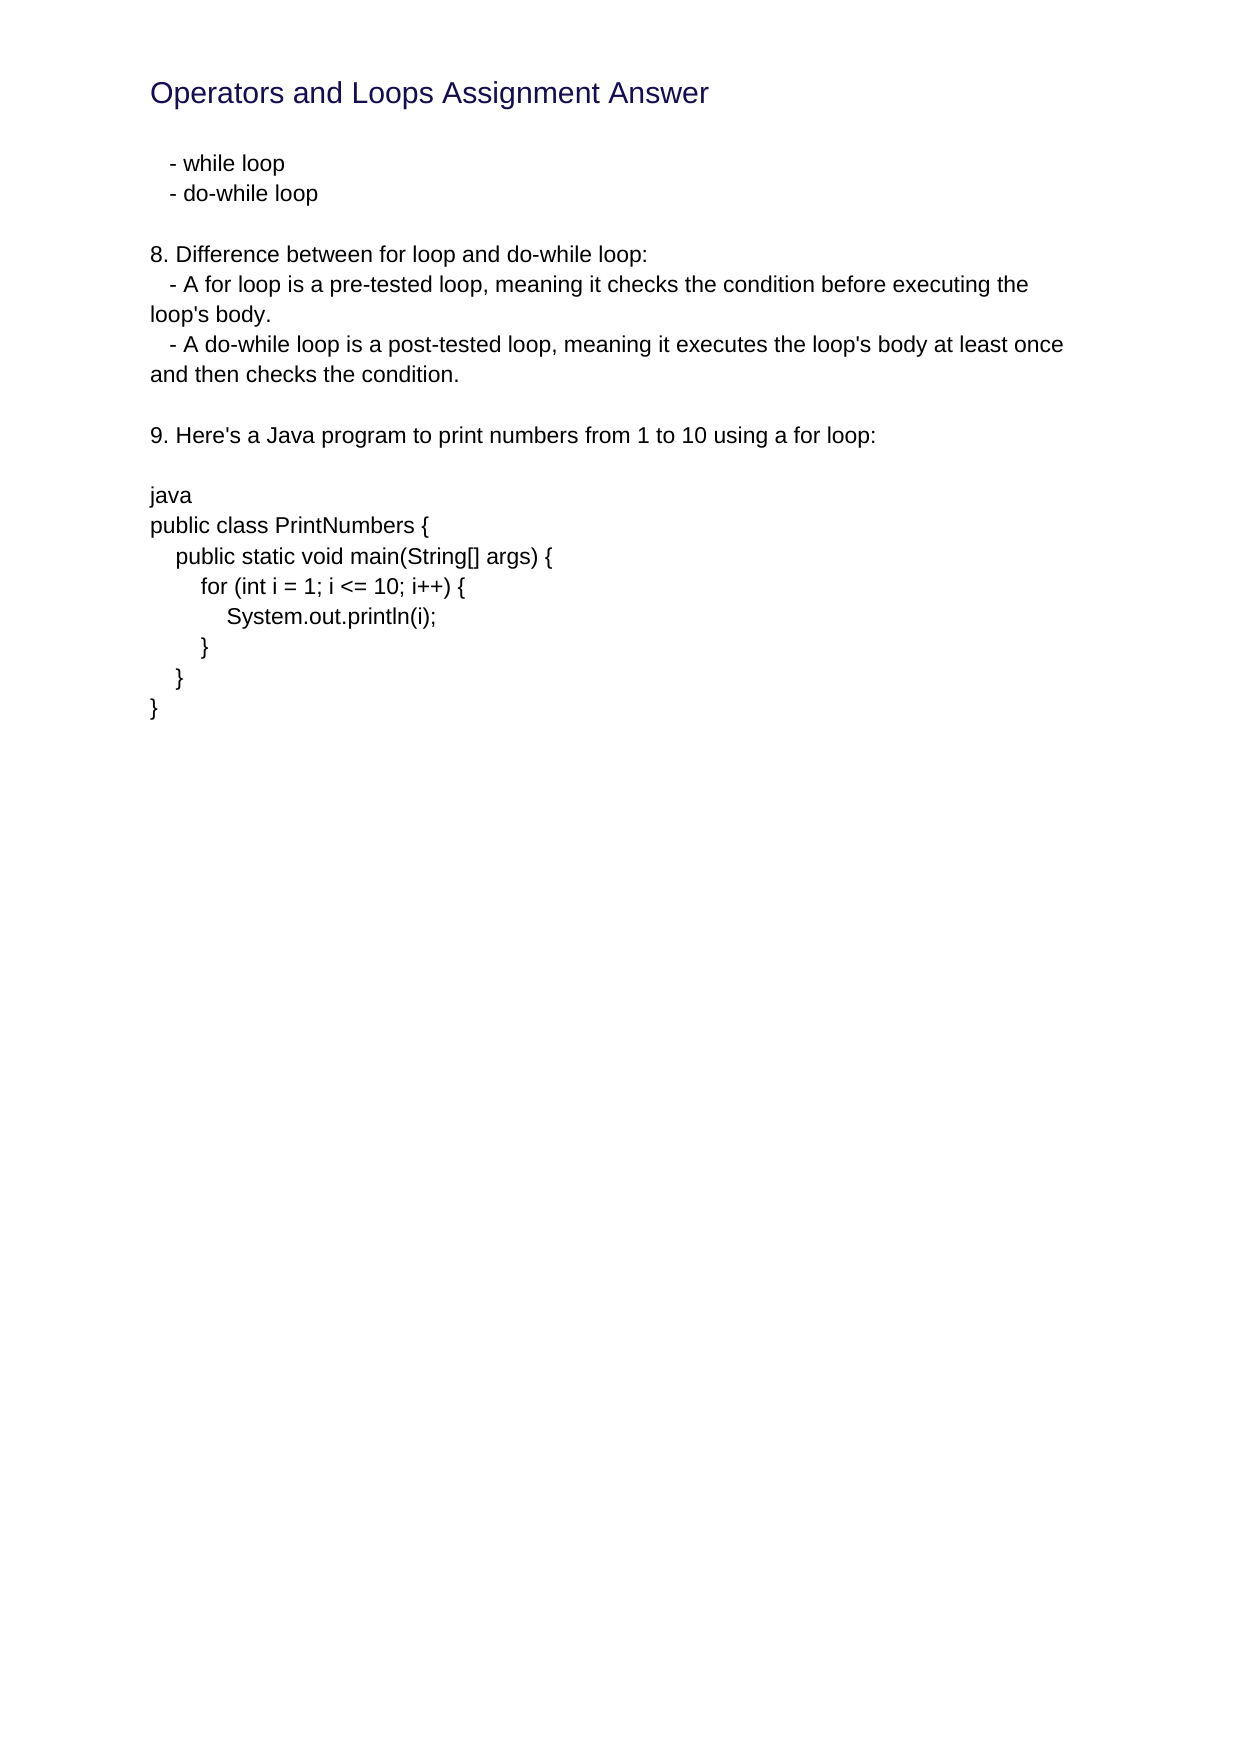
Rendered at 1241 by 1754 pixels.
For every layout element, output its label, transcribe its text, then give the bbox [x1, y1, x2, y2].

text - A do-while loop is a post-tested loop, meaning it executes the loop's body at least once and then checks the condition. [150, 331, 1090, 388]
text java [150, 482, 1090, 509]
text } [150, 694, 1090, 720]
text } [150, 663, 1090, 690]
text } [150, 633, 1090, 660]
text for (int i = 1; i <= 10; i++) { [150, 573, 1090, 599]
text System.out.println(i); [150, 603, 1090, 629]
text - while loop [150, 150, 1090, 176]
text - A for loop is a pre-tested loop, meaning it checks the condition before executing the loop's body. [150, 271, 1090, 327]
text - do-while loop [150, 180, 1090, 207]
text public class PrintNumbers { [150, 512, 1090, 539]
text public static void main(String[] args) { [150, 543, 1090, 569]
text 8. Difference between for loop and do-while loop: [150, 241, 1090, 267]
text 9. Here's a Java program to print numbers from 1 to 10 using a for loop: [150, 422, 1090, 448]
